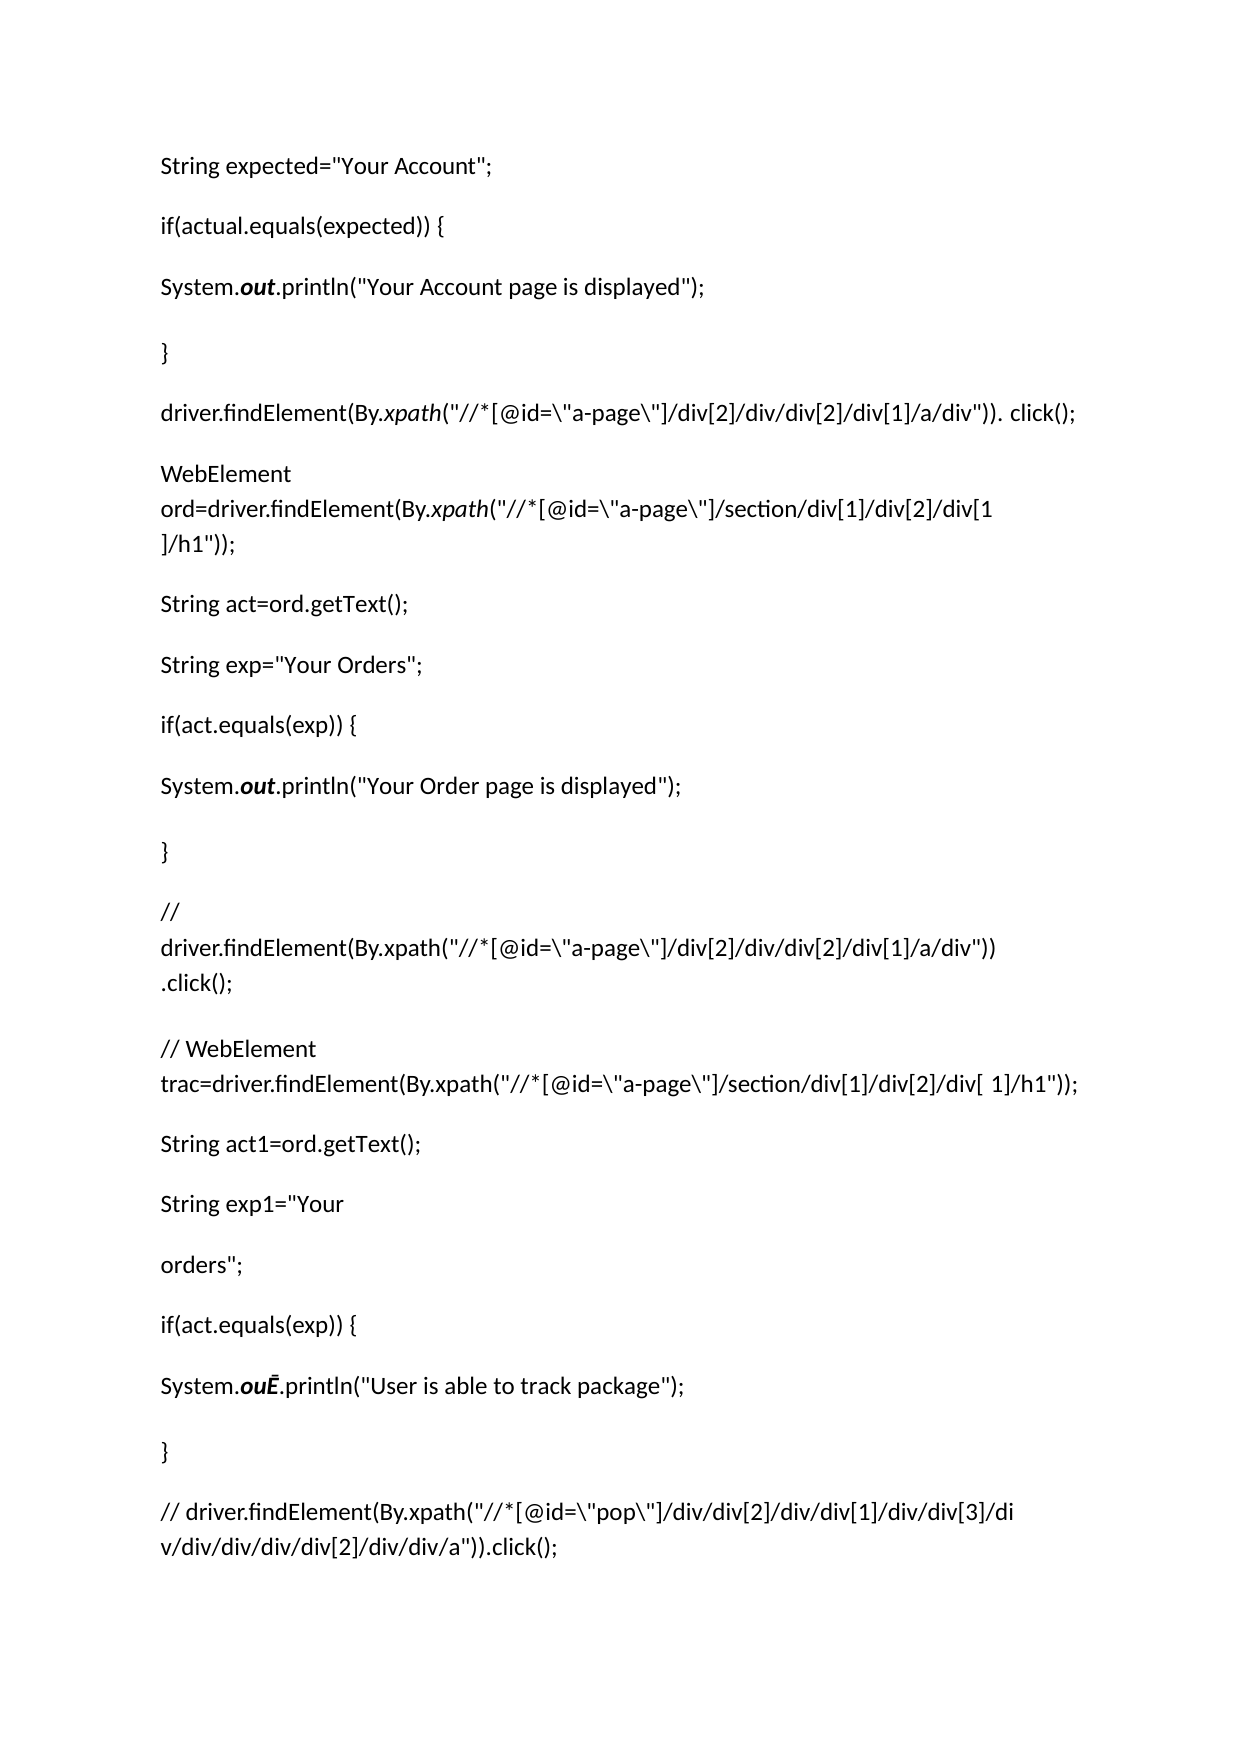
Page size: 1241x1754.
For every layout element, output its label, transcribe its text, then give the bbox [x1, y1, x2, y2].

text ord=driver.ﬁndElement(By.xpath("//*[@id=\"a-page\"]/section/div[1]/div[2]/div[1 [160, 493, 1090, 523]
text String act1=ord.getText(); String exp1="Your orders"; if(act.equals(exp)) { [160, 1128, 424, 1340]
text // driver.ﬁndElement(By.xpath("//*[@id=\"pop\"]/div/div[2]/div/div[1]/div/div[3]/di v/div/div/div/div[2]/div/div/a")).click(); [160, 1497, 1060, 1562]
text WebElement [160, 458, 1090, 488]
text driver.ﬁndElement(By.xpath("//*[@id=\"a-page\"]/div[2]/div/div[2]/div[1]/a/div")) [160, 932, 1090, 962]
text System.out.println("Your Order page is displayed"); [160, 770, 1090, 800]
text } [160, 337, 1090, 368]
text System.out.println("Your Account page is displayed"); [160, 271, 1090, 301]
text } [160, 1436, 1090, 1467]
text ]/h1")); [160, 528, 1090, 559]
text trac=driver.ﬁndElement(By.xpath("//*[@id=\"a-page\"]/section/div[1]/div[2]/div[ 1]/h1")); [160, 1068, 1090, 1098]
text driver.ﬁndElement(By.xpath("//*[@id=\"a-page\"]/div[2]/div/div[2]/div[1]/a/div")). click(); [160, 398, 1090, 428]
text String act=ord.getText(); String exp="Your Orders"; if(act.equals(exp)) { [160, 588, 424, 740]
text // [160, 896, 1090, 927]
text } [160, 836, 1090, 867]
text System.ouĒ.println("User is able to track package"); [160, 1370, 1090, 1400]
text String expected="Your Account"; if(actual.equals(expected)) { [160, 150, 580, 241]
text // WebElement [160, 1033, 1090, 1063]
text .click(); [160, 967, 1090, 997]
